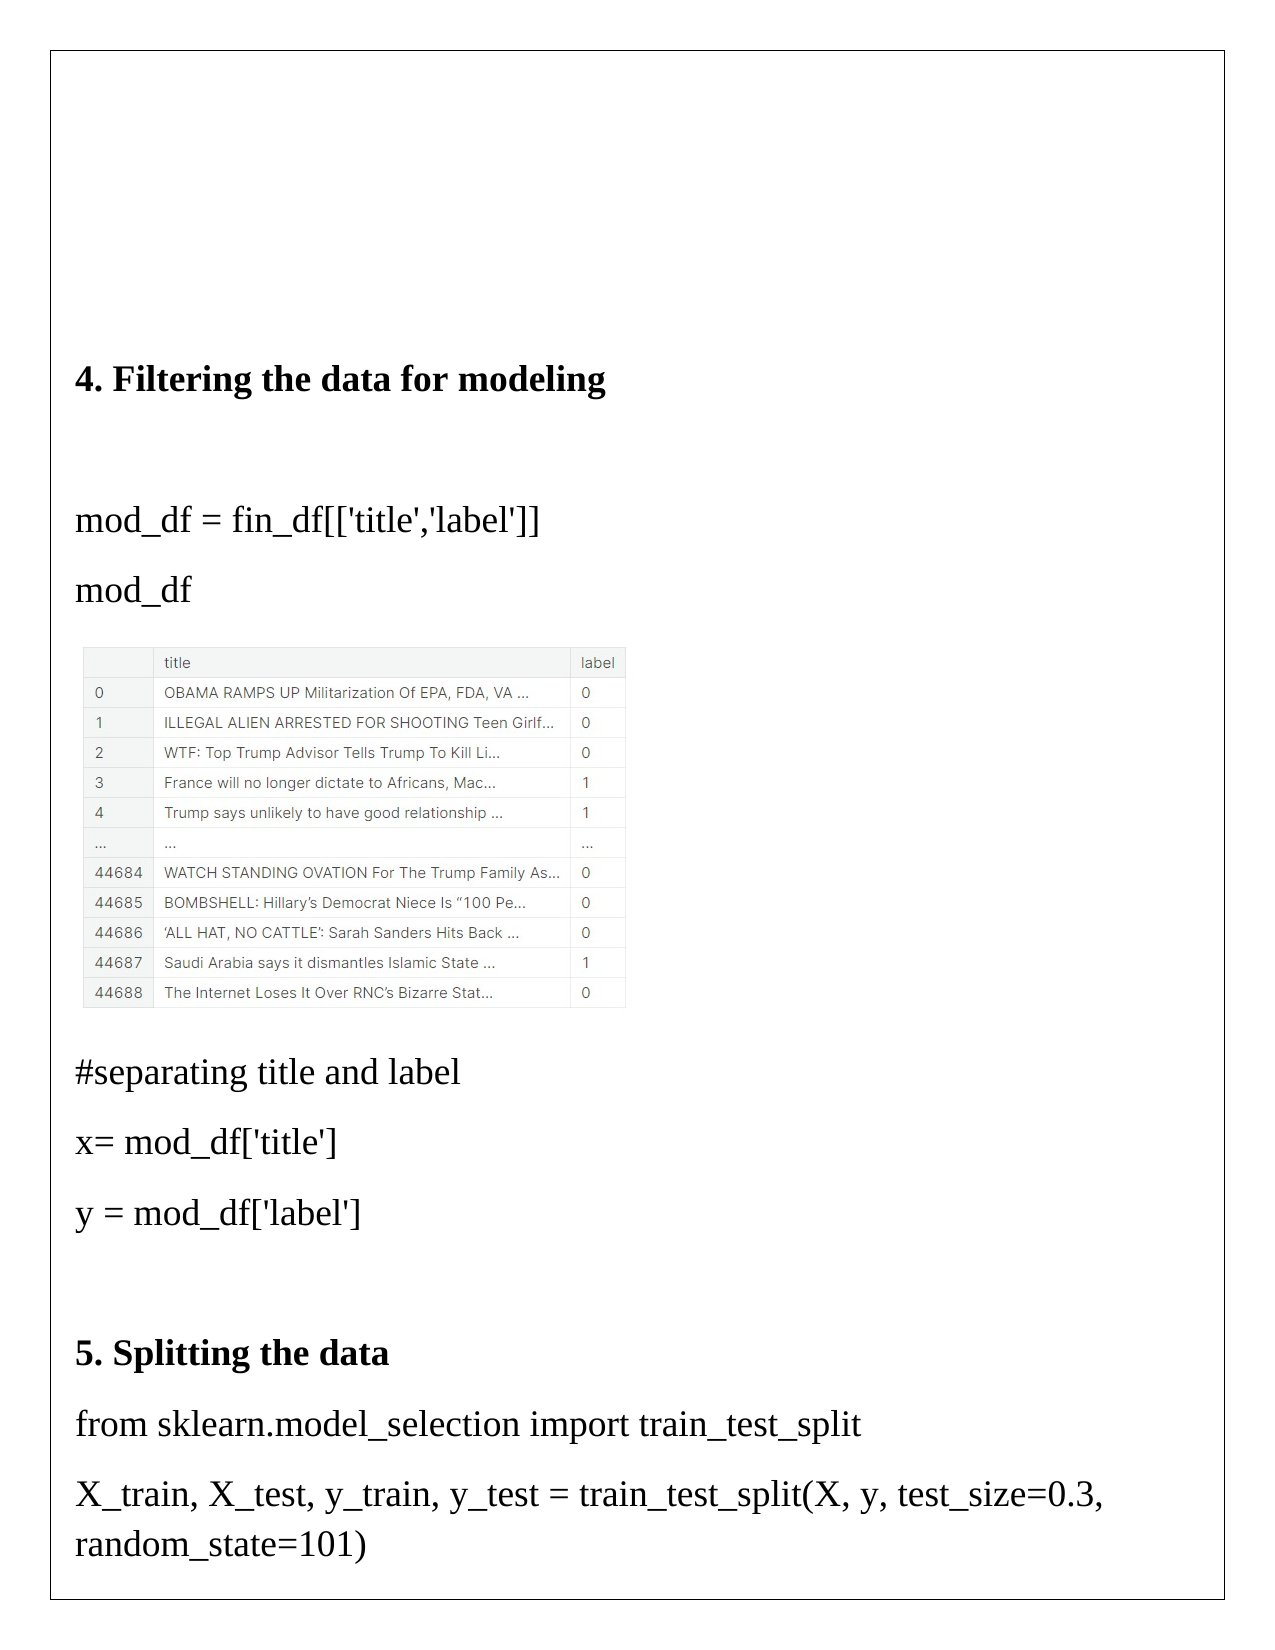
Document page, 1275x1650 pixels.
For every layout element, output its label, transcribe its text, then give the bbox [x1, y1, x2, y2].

text x= mod_df['title'] [75, 1119, 1200, 1163]
text 4. Filtering the data for modeling [75, 357, 1200, 400]
text X_train, X_test, y_train, y_test = train_test_split(X, y, test_size=0.3, random_state=101) [75, 1472, 1200, 1564]
picture [75, 638, 637, 1024]
text from sklearn.model_selection import train_test_split [75, 1401, 1200, 1444]
text #separating title and label [75, 1049, 1200, 1092]
text 5. Splitting the data [75, 1331, 1200, 1374]
text mod_df = fin_df[['title','label']] [75, 497, 1200, 541]
text mod_df [75, 568, 1200, 611]
text y = mod_df['label'] [75, 1190, 1200, 1233]
